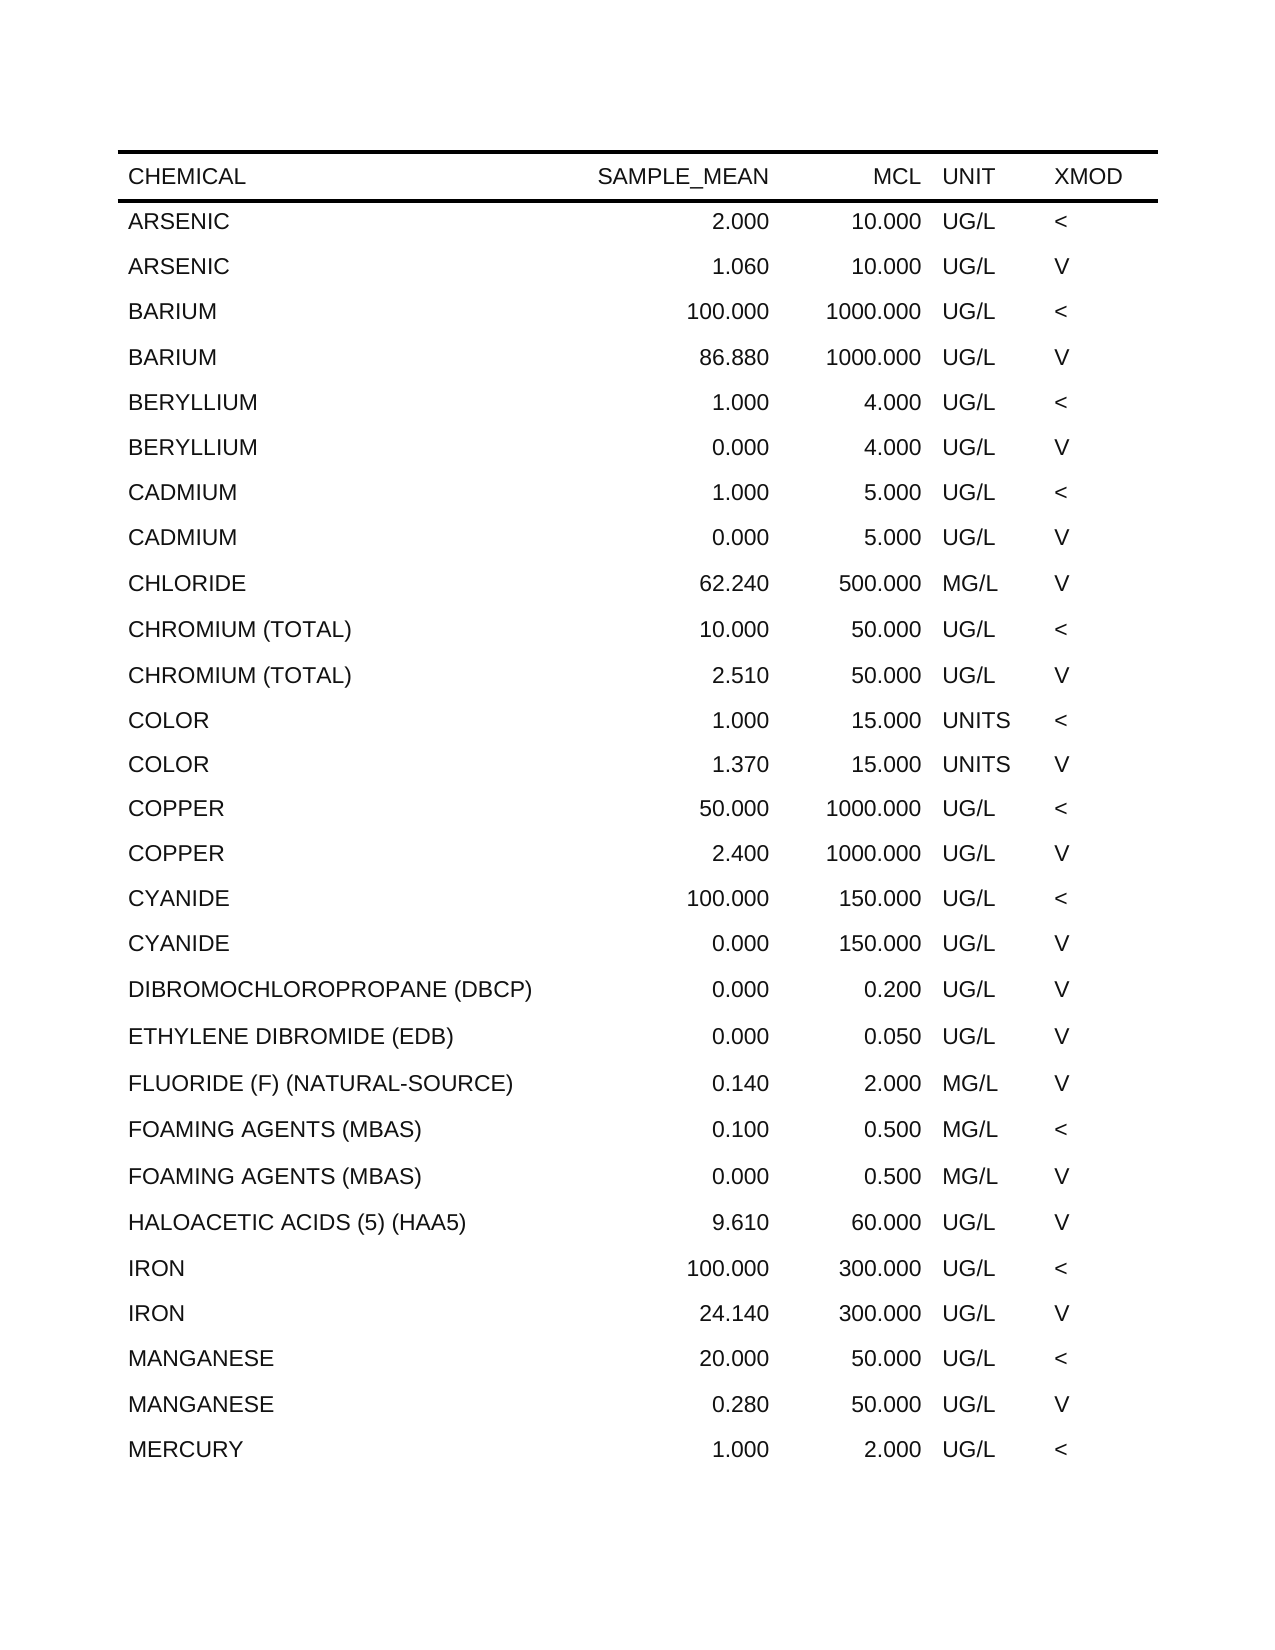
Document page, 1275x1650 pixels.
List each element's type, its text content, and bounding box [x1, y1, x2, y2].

table_cell CYANIDE [118, 876, 567, 921]
table_cell 500.000 [780, 560, 932, 605]
table_cell < [1044, 379, 1158, 424]
table_cell CADMIUM [118, 470, 567, 515]
table_cell FOAMING AGENTS (MBAS) [118, 1153, 567, 1199]
table_cell 1.000 [567, 699, 779, 742]
table_cell 300.000 [780, 1291, 932, 1336]
table_cell 62.240 [567, 560, 779, 605]
table_cell 2.000 [780, 1426, 932, 1472]
table_cell 86.880 [567, 334, 779, 379]
table_cell MERCURY [118, 1426, 567, 1472]
table_header MCL [780, 154, 932, 198]
table_cell V [1044, 515, 1158, 560]
table_cell UG/L [932, 605, 1044, 652]
table_cell 1000.000 [780, 334, 932, 379]
table_cell < [1044, 699, 1158, 742]
table_cell UG/L [932, 1291, 1044, 1336]
table_cell < [1044, 1246, 1158, 1291]
table_cell 15.000 [780, 742, 932, 785]
table_cell 0.000 [567, 1153, 779, 1199]
table_cell UG/L [932, 876, 1044, 921]
table_cell 5.000 [780, 515, 932, 560]
table_cell MANGANESE [118, 1336, 567, 1381]
table_cell V [1044, 742, 1158, 785]
table_cell BARIUM [118, 334, 567, 379]
table_cell FOAMING AGENTS (MBAS) [118, 1106, 567, 1152]
table_cell UG/L [932, 515, 1044, 560]
table_cell 0.000 [567, 921, 779, 966]
table_cell 0.000 [567, 515, 779, 560]
table_cell CHLORIDE [118, 560, 567, 605]
table_cell UG/L [932, 1199, 1044, 1246]
table_cell UG/L [932, 244, 1044, 289]
table_cell IRON [118, 1246, 567, 1291]
table_cell 0.140 [567, 1059, 779, 1106]
table_cell 0.000 [567, 966, 779, 1013]
table_cell MANGANESE [118, 1381, 567, 1426]
table_cell 150.000 [780, 921, 932, 966]
table_cell < [1044, 1106, 1158, 1152]
table_cell 0.280 [567, 1381, 779, 1426]
table_cell CHROMIUM (TOTAL) [118, 652, 567, 698]
table_cell 0.000 [567, 425, 779, 470]
table_cell 1.000 [567, 1426, 779, 1472]
table_cell V [1044, 966, 1158, 1013]
table_cell V [1044, 1059, 1158, 1106]
table_header SAMPLE_MEAN [567, 154, 779, 198]
table_cell 1.060 [567, 244, 779, 289]
table_cell UNITS [932, 742, 1044, 785]
table_cell MG/L [932, 1059, 1044, 1106]
table_cell 10.000 [567, 605, 779, 652]
table_header CHEMICAL [118, 154, 567, 198]
table_cell 10.000 [780, 244, 932, 289]
table_cell 4.000 [780, 379, 932, 424]
table_cell < [1044, 785, 1158, 831]
table_cell UNITS [932, 699, 1044, 742]
table_cell 10.000 [780, 203, 932, 244]
table_cell 1000.000 [780, 785, 932, 831]
table_cell UG/L [932, 785, 1044, 831]
table_cell < [1044, 605, 1158, 652]
table_cell 2.000 [780, 1059, 932, 1106]
table_cell UG/L [932, 1381, 1044, 1426]
table_cell 15.000 [780, 699, 932, 742]
table_cell ARSENIC [118, 244, 567, 289]
table_cell BARIUM [118, 289, 567, 334]
table_cell DIBROMOCHLOROPROPANE (DBCP) [118, 966, 567, 1013]
table_cell IRON [118, 1291, 567, 1336]
table_cell 20.000 [567, 1336, 779, 1381]
table_cell UG/L [932, 921, 1044, 966]
table_cell CADMIUM [118, 515, 567, 560]
table_cell COLOR [118, 742, 567, 785]
table_cell UG/L [932, 1336, 1044, 1381]
table_cell UG/L [932, 470, 1044, 515]
table_header UNIT [932, 154, 1044, 198]
table_cell UG/L [932, 379, 1044, 424]
table_cell HALOACETIC ACIDS (5) (HAA5) [118, 1199, 567, 1246]
table_cell MG/L [932, 1153, 1044, 1199]
table_cell 24.140 [567, 1291, 779, 1336]
table_cell UG/L [932, 831, 1044, 876]
table_cell 1.370 [567, 742, 779, 785]
table_cell UG/L [932, 289, 1044, 334]
table_cell COPPER [118, 785, 567, 831]
table_cell < [1044, 289, 1158, 334]
table_cell FLUORIDE (F) (NATURAL-SOURCE) [118, 1059, 567, 1106]
table_cell V [1044, 334, 1158, 379]
table_cell V [1044, 560, 1158, 605]
table_header XMOD [1044, 154, 1158, 198]
table_cell 0.000 [567, 1013, 779, 1059]
table_cell UG/L [932, 334, 1044, 379]
table_cell UG/L [932, 1246, 1044, 1291]
table_cell < [1044, 470, 1158, 515]
table_cell COLOR [118, 699, 567, 742]
table_cell < [1044, 1336, 1158, 1381]
table_cell V [1044, 1291, 1158, 1336]
table_cell ETHYLENE DIBROMIDE (EDB) [118, 1013, 567, 1059]
table_cell 0.050 [780, 1013, 932, 1059]
table_cell UG/L [932, 966, 1044, 1013]
table_cell 9.610 [567, 1199, 779, 1246]
table_cell V [1044, 831, 1158, 876]
table_cell 100.000 [567, 289, 779, 334]
table_cell 60.000 [780, 1199, 932, 1246]
table_cell UG/L [932, 652, 1044, 698]
table_cell V [1044, 1013, 1158, 1059]
table_cell 100.000 [567, 876, 779, 921]
table_cell V [1044, 244, 1158, 289]
table_cell 0.100 [567, 1106, 779, 1152]
table_cell 50.000 [567, 785, 779, 831]
table_cell 100.000 [567, 1246, 779, 1291]
table_cell 0.500 [780, 1106, 932, 1152]
table_cell V [1044, 1381, 1158, 1426]
table_cell 2.000 [567, 203, 779, 244]
table_cell V [1044, 652, 1158, 698]
table_cell CHROMIUM (TOTAL) [118, 605, 567, 652]
table_cell COPPER [118, 831, 567, 876]
table_cell BERYLLIUM [118, 379, 567, 424]
table_cell UG/L [932, 425, 1044, 470]
table_cell 1.000 [567, 379, 779, 424]
table_cell 2.400 [567, 831, 779, 876]
table_cell UG/L [932, 1426, 1044, 1472]
table_cell V [1044, 921, 1158, 966]
table_cell < [1044, 876, 1158, 921]
table_cell 0.200 [780, 966, 932, 1013]
table_cell 1.000 [567, 470, 779, 515]
table_cell ARSENIC [118, 203, 567, 244]
table_cell V [1044, 425, 1158, 470]
table_cell UG/L [932, 1013, 1044, 1059]
table_cell < [1044, 1426, 1158, 1472]
table_cell V [1044, 1199, 1158, 1246]
table_cell BERYLLIUM [118, 425, 567, 470]
table_cell MG/L [932, 1106, 1044, 1152]
table_cell V [1044, 1153, 1158, 1199]
table_cell 50.000 [780, 1336, 932, 1381]
table_cell < [1044, 203, 1158, 244]
table_cell UG/L [932, 203, 1044, 244]
table_cell MG/L [932, 560, 1044, 605]
table_cell 1000.000 [780, 831, 932, 876]
table_cell 1000.000 [780, 289, 932, 334]
table_cell 150.000 [780, 876, 932, 921]
table_cell 300.000 [780, 1246, 932, 1291]
table_cell 5.000 [780, 470, 932, 515]
table_cell 2.510 [567, 652, 779, 698]
table_cell 50.000 [780, 1381, 932, 1426]
table_cell CYANIDE [118, 921, 567, 966]
table_cell 50.000 [780, 652, 932, 698]
table_cell 4.000 [780, 425, 932, 470]
table_cell 50.000 [780, 605, 932, 652]
table_cell 0.500 [780, 1153, 932, 1199]
